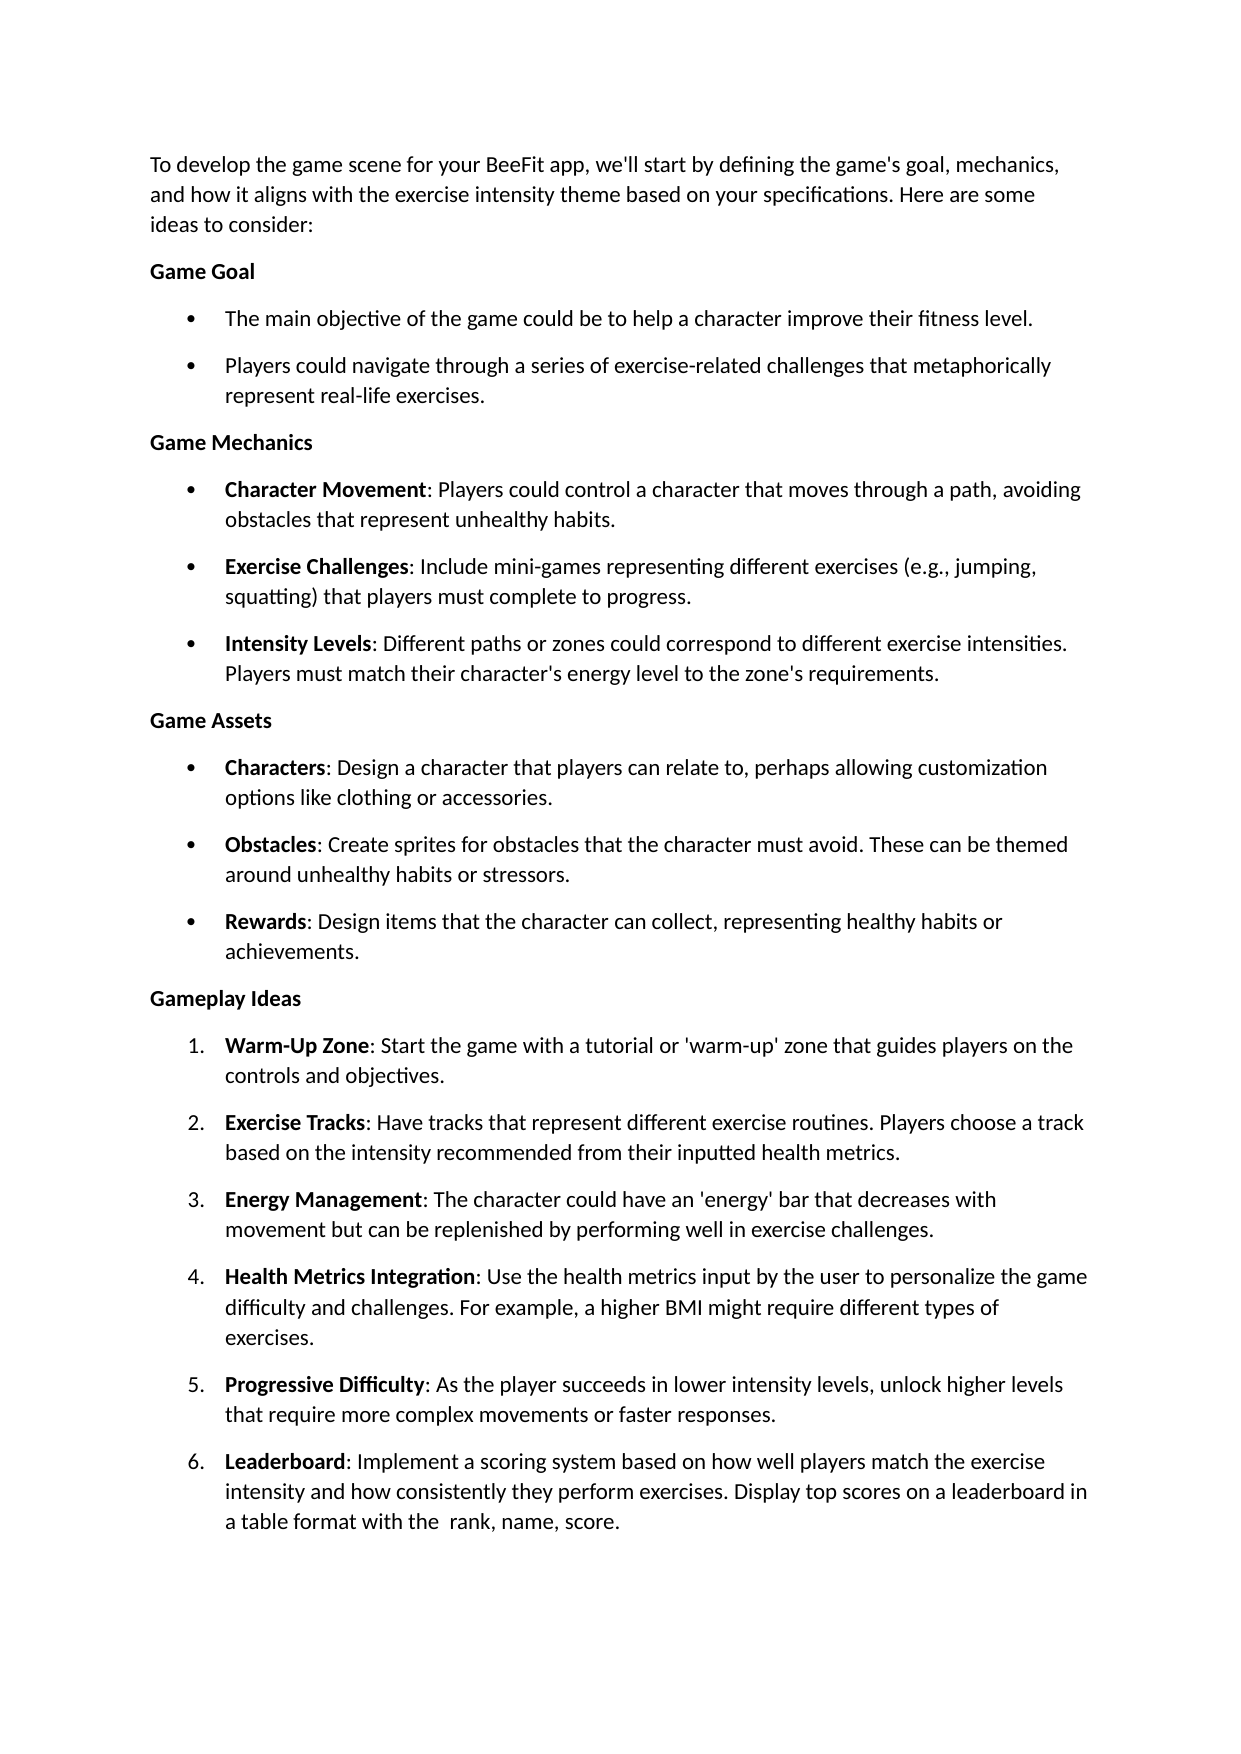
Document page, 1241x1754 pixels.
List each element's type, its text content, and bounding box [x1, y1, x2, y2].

list Players could navigate through a series of exercise-related challenges that metaphorically represent real-life exercises. [187, 351, 1090, 409]
list Energy Management: The character could have an 'energy' bar that decreases with movement but can be replenished by performing well in exercise challenges. [187, 1185, 1090, 1244]
text Gameplay Ideas [150, 984, 1090, 1012]
text Game Mechanics [150, 428, 1090, 456]
list Health Metrics Integration: Use the health metrics input by the user to personalize the game difficulty and challenges. For example, a higher BMI might require different types of exercises. [187, 1262, 1090, 1351]
list Exercise Tracks: Have tracks that represent different exercise routines. Players choose a track based on the intensity recommended from their inputted health metrics. [187, 1108, 1090, 1167]
list Rewards: Design items that the character can collect, representing healthy habits or achievements. [187, 907, 1090, 966]
list The main objective of the game could be to help a character improve their fitness level. [187, 304, 1090, 332]
list Intensity Levels: Different paths or zones could correspond to different exercise intensities. Players must match their character's energy level to the zone's requirements. [187, 629, 1090, 687]
list Characters: Design a character that players can relate to, perhaps allowing customization options like clothing or accessories. [187, 753, 1090, 811]
list Exercise Challenges: Include mini-games representing different exercises (e.g., jumping, squatting) that players must complete to progress. [187, 552, 1090, 610]
list Leaderboard: Implement a scoring system based on how well players match the exercise intensity and how consistently they perform exercises. Display top scores on a leaderboard in a table format with the rank, name, score. [187, 1447, 1090, 1535]
text To develop the game scene for your BeeFit app, we'll start by defining the game's goal, mechanics, and how it aligns with the exercise intensity theme based on your specifications. Here are some ideas to consider: [150, 150, 1090, 238]
text Game Goal [150, 257, 1090, 285]
text Game Assets [150, 706, 1090, 734]
list Progressive Difficulty: As the player succeeds in lower intensity levels, unlock higher levels that require more complex movements or faster responses. [187, 1370, 1090, 1428]
list Warm-Up Zone: Start the game with a tutorial or 'warm-up' zone that guides players on the controls and objectives. [187, 1031, 1090, 1089]
list Obstacles: Create sprites for obstacles that the character must avoid. These can be themed around unhealthy habits or stressors. [187, 830, 1090, 888]
list Character Movement: Players could control a character that moves through a path, avoiding obstacles that represent unhealthy habits. [187, 475, 1090, 533]
